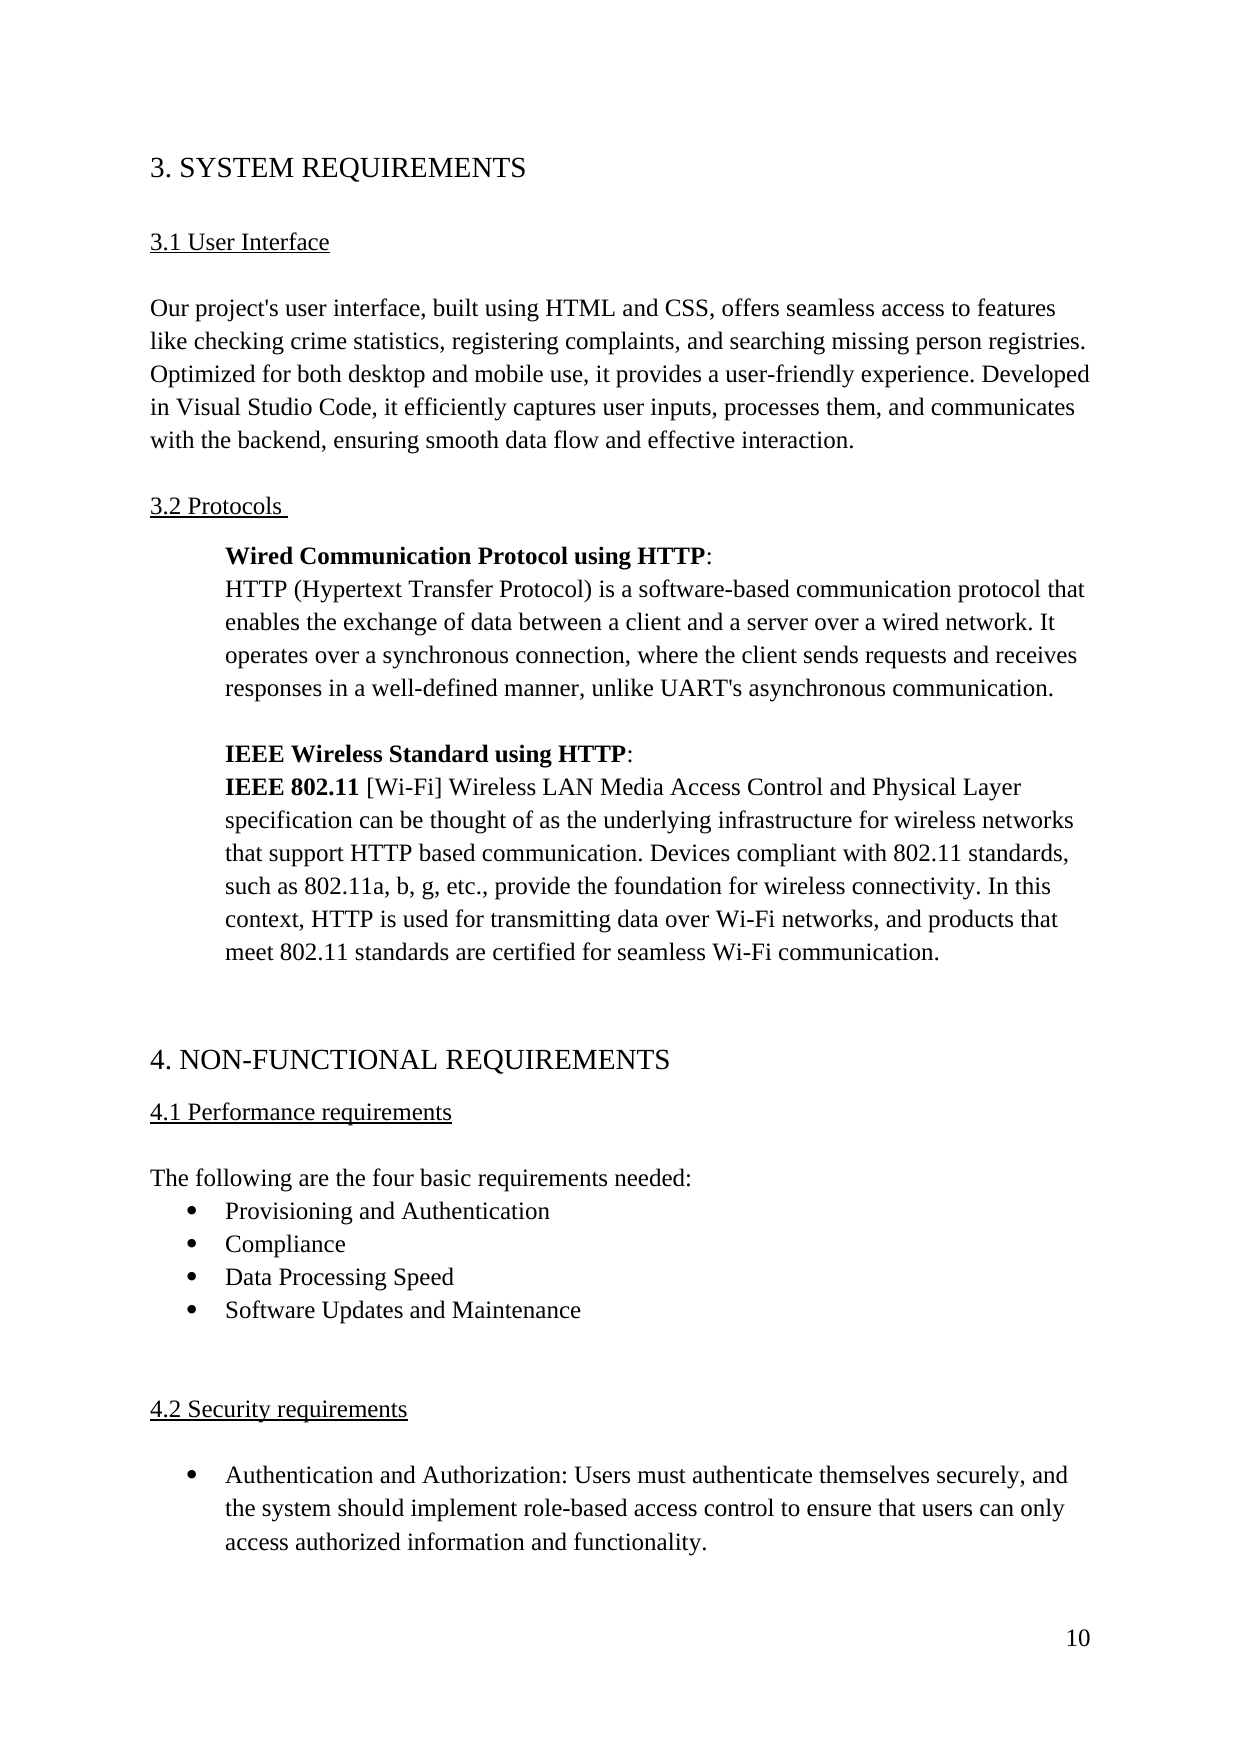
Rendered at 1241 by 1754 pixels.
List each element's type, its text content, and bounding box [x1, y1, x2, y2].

list IEEE Wireless Standard using HTTP: [225, 739, 1090, 768]
list Software Updates and Maintenance [187, 1295, 1090, 1324]
list Wired Communication Protocol using HTTP: [225, 541, 1090, 570]
text 3. SYSTEM REQUIREMENTS [150, 150, 1090, 183]
text 3.2 Protocols [150, 491, 1090, 520]
list Provisioning and Authentication [187, 1196, 1090, 1225]
text Our project's user interface, built using HTML and CSS, offers seamless access to features like checking crime statistics, registering complaints, and searching missing person registries. Optimized for both desktop and mobile use, it provides a user-friendly experience. Developed in Visual Studio Code, it efficiently captures user inputs, processes them, and communicates with the backend, ensuring smooth data flow and effective interaction. [150, 293, 1090, 454]
list Data Processing Speed [187, 1262, 1090, 1291]
text 4.2 Security requirements [150, 1394, 1090, 1423]
text The following are the four basic requirements needed: [150, 1163, 1090, 1192]
list HTTP (Hypertext Transfer Protocol) is a software-based communication protocol that enables the exchange of data between a client and a server over a wired network. It operates over a synchronous connection, where the client sends requests and receives responses in a well-defined manner, unlike UART's asynchronous communication. [225, 574, 1090, 702]
list Compliance [187, 1229, 1090, 1258]
text 3.1 User Interface [150, 227, 1090, 256]
text 4.1 Performance requirements [150, 1097, 1090, 1126]
text 4. NON-FUNCTIONAL REQUIREMENTS [150, 1042, 1090, 1076]
list Authentication and Authorization: Users must authenticate themselves securely, and the system should implement role-based access control to ensure that users can only access authorized information and functionality. [187, 1461, 1090, 1555]
list IEEE 802.11 [Wi-Fi] Wireless LAN Media Access Control and Physical Layer specification can be thought of as the underlying infrastructure for wireless networks that support HTTP based communication. Devices compliant with 802.11 standards, such as 802.11a, b, g, etc., provide the foundation for wireless connectivity. In this context, HTTP is used for transmitting data over Wi-Fi networks, and products that meet 802.11 standards are certified for seamless Wi-Fi communication. [225, 772, 1090, 966]
